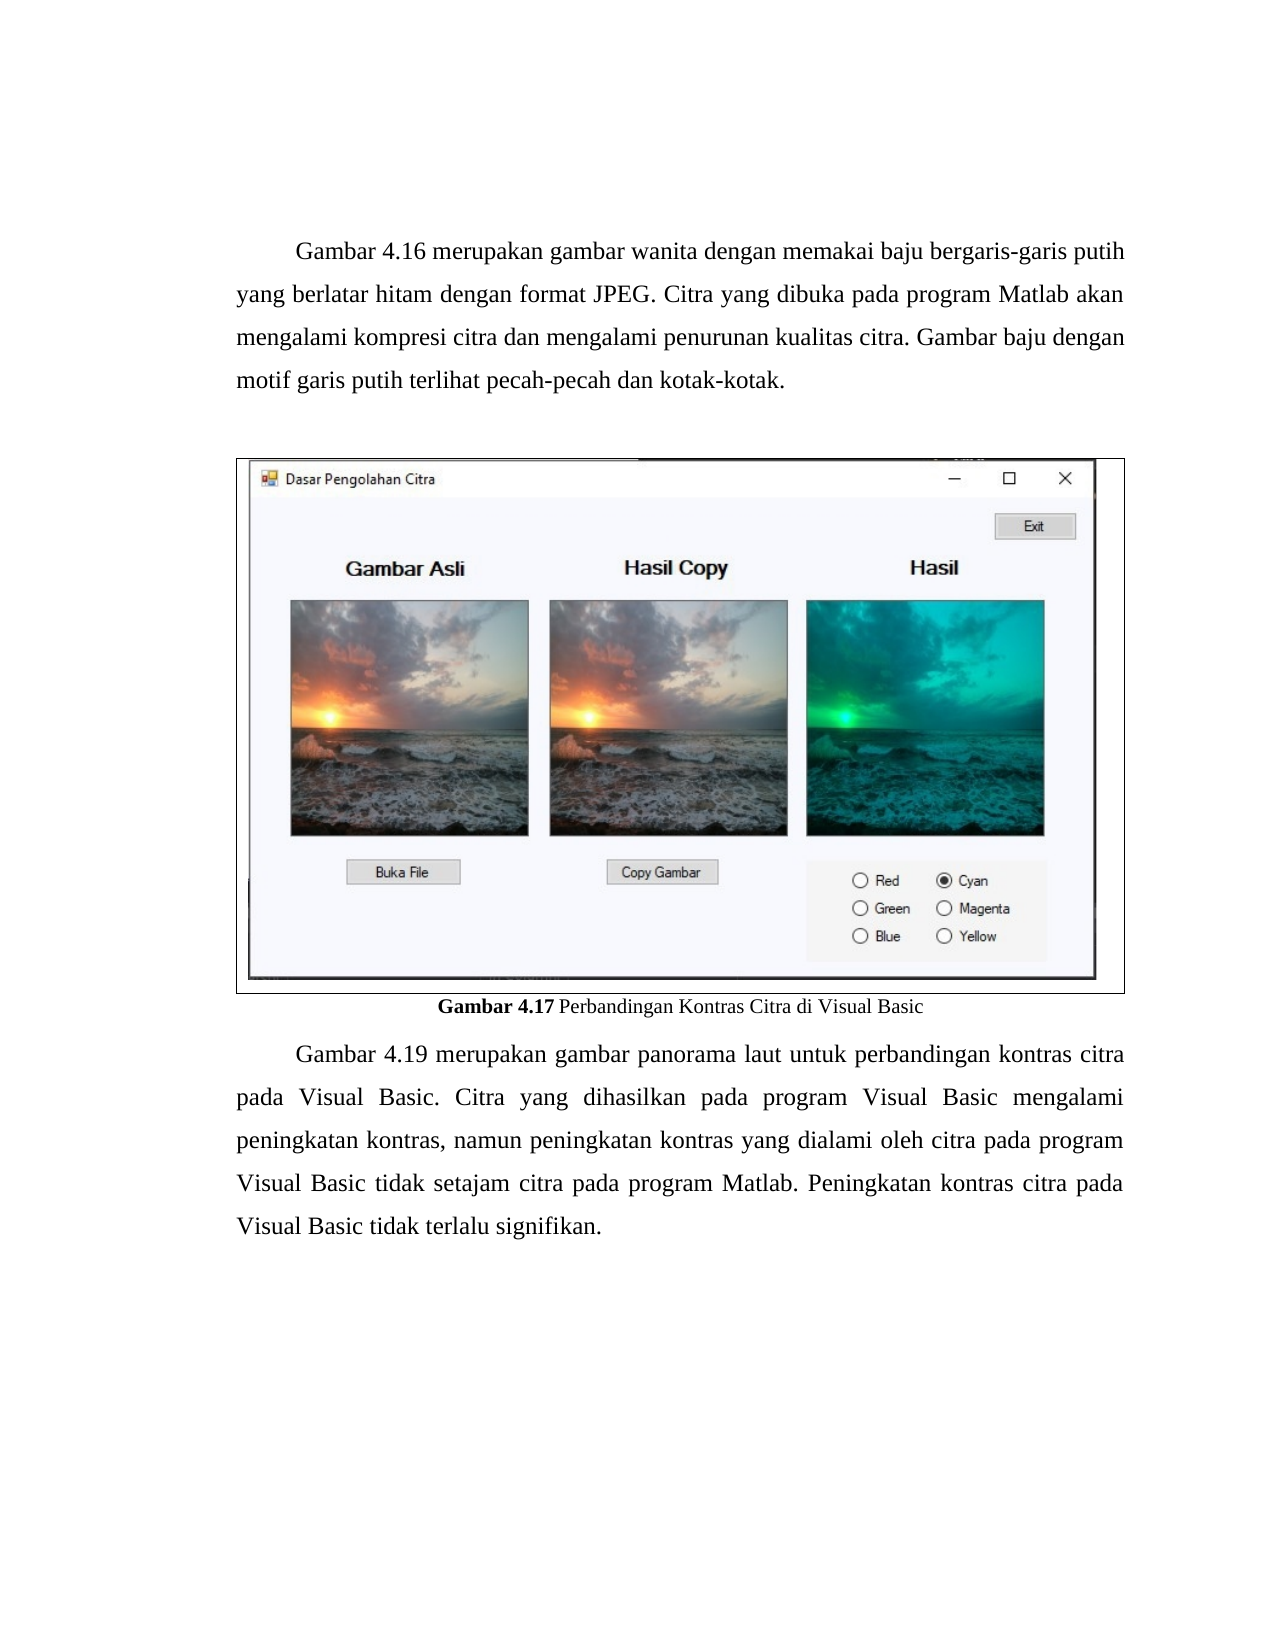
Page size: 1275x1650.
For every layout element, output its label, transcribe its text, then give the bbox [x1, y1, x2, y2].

text Gambar 4.17 Perbandingan Kontras Citra di Visual Basic [236, 994, 1125, 1018]
text Gambar 4.16 merupakan gambar wanita dengan memakai baju bergaris-garis putih yang berlatar hitam dengan format JPEG. Citra yang dibuka pada program Matlab akan mengalami kompresi citra dan mengalami penurunan kualitas citra. Gambar baju dengan motif garis putih terlihat pecah-pecah dan kotak-kotak. [236, 236, 1125, 394]
table_header [237, 459, 1124, 993]
text Gambar 4.19 merupakan gambar panorama laut untuk perbandingan kontras citra pada Visual Basic. Citra yang dihasilkan pada program Visual Basic mengalami peningkatan kontras, namun peningkatan kontras yang dialami oleh citra pada program Visual Basic tidak setajam citra pada program Matlab. Peningkatan kontras citra pada Visual Basic tidak terlalu signifikan. [236, 1039, 1125, 1240]
picture [248, 459, 1097, 980]
